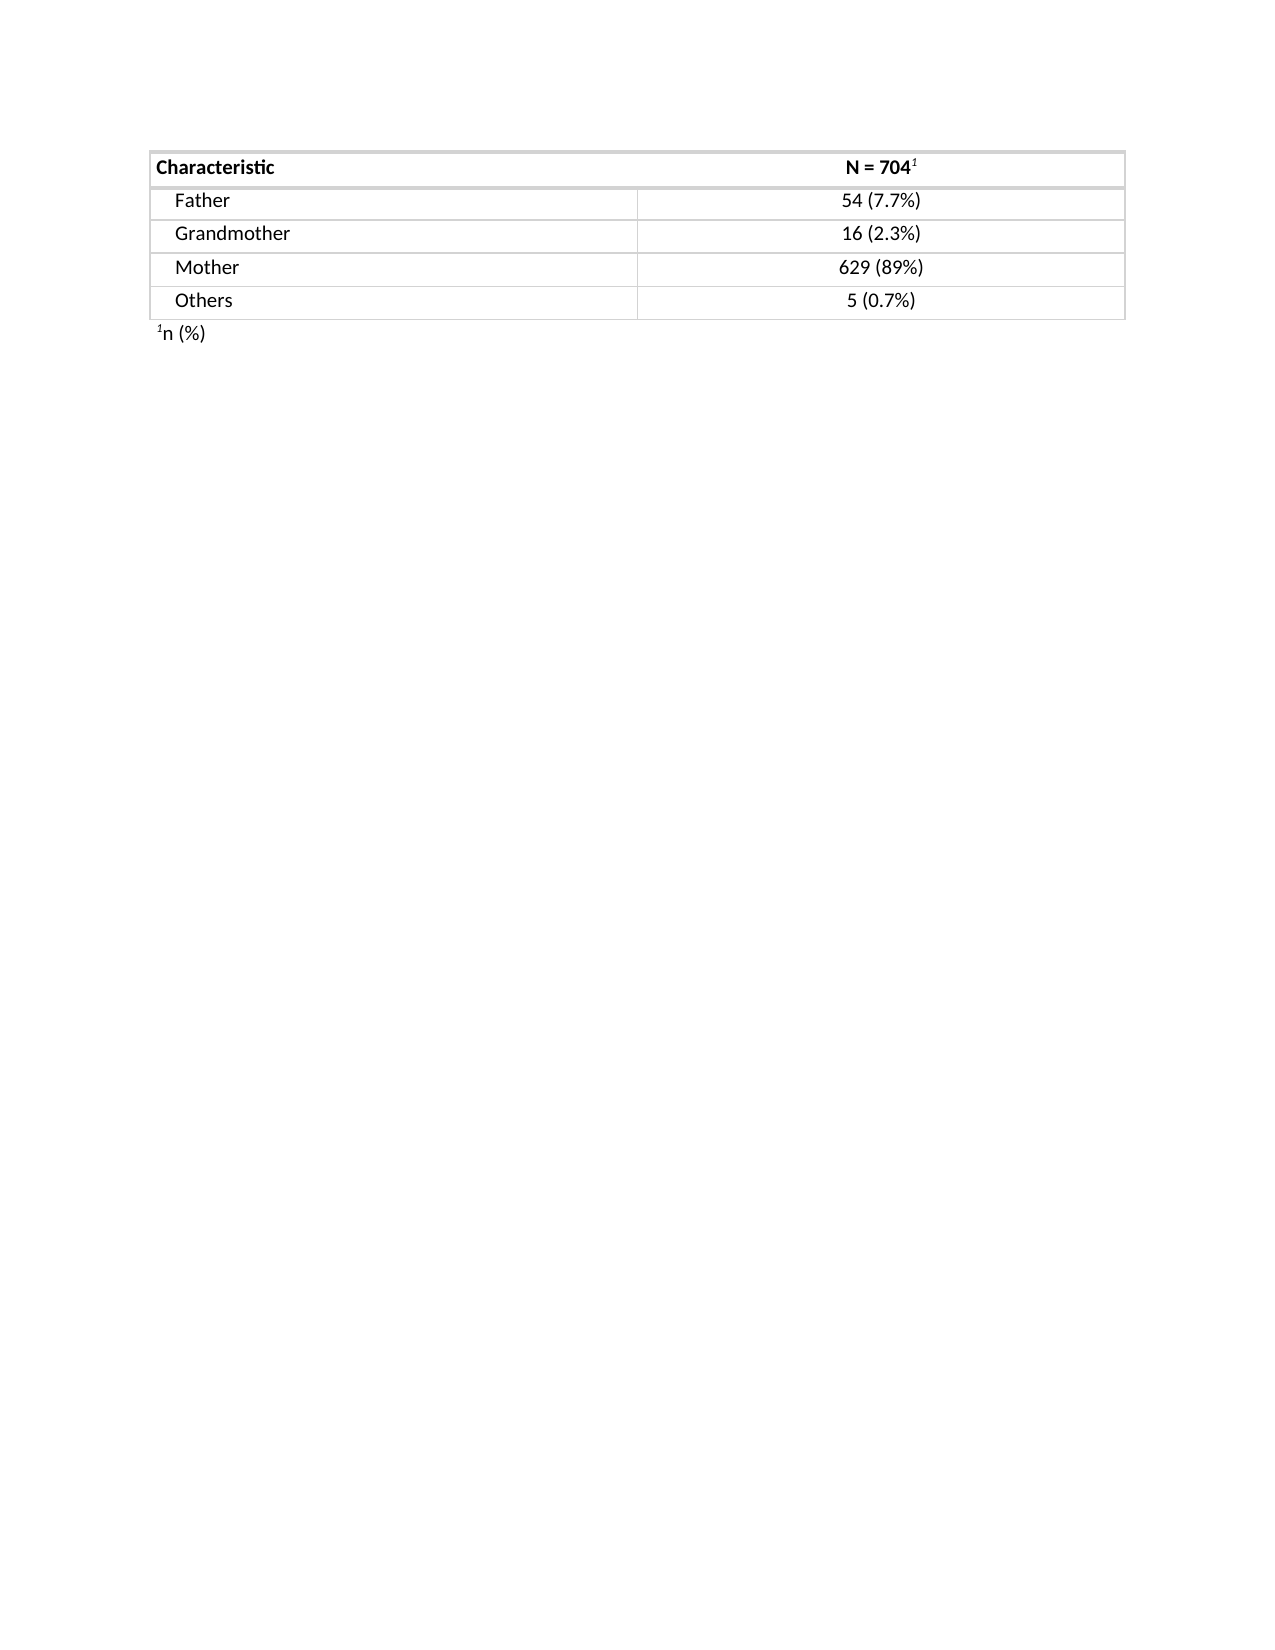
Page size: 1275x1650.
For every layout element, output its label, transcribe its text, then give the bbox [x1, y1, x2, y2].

table_cell 16 (2.3%) [638, 221, 1124, 252]
table_cell 54 (7.7%) [638, 190, 1124, 219]
table_cell Father [151, 190, 637, 219]
table_cell 1n (%) [150, 320, 1125, 352]
table_cell Grandmother [151, 221, 637, 252]
table_cell 629 (89%) [638, 254, 1124, 286]
table_cell Others [151, 287, 637, 319]
table_cell Mother [151, 254, 637, 286]
table_cell 5 (0.7%) [638, 287, 1124, 319]
table_header N = 7041 [638, 154, 1124, 186]
table_header Characteristic [151, 154, 637, 186]
